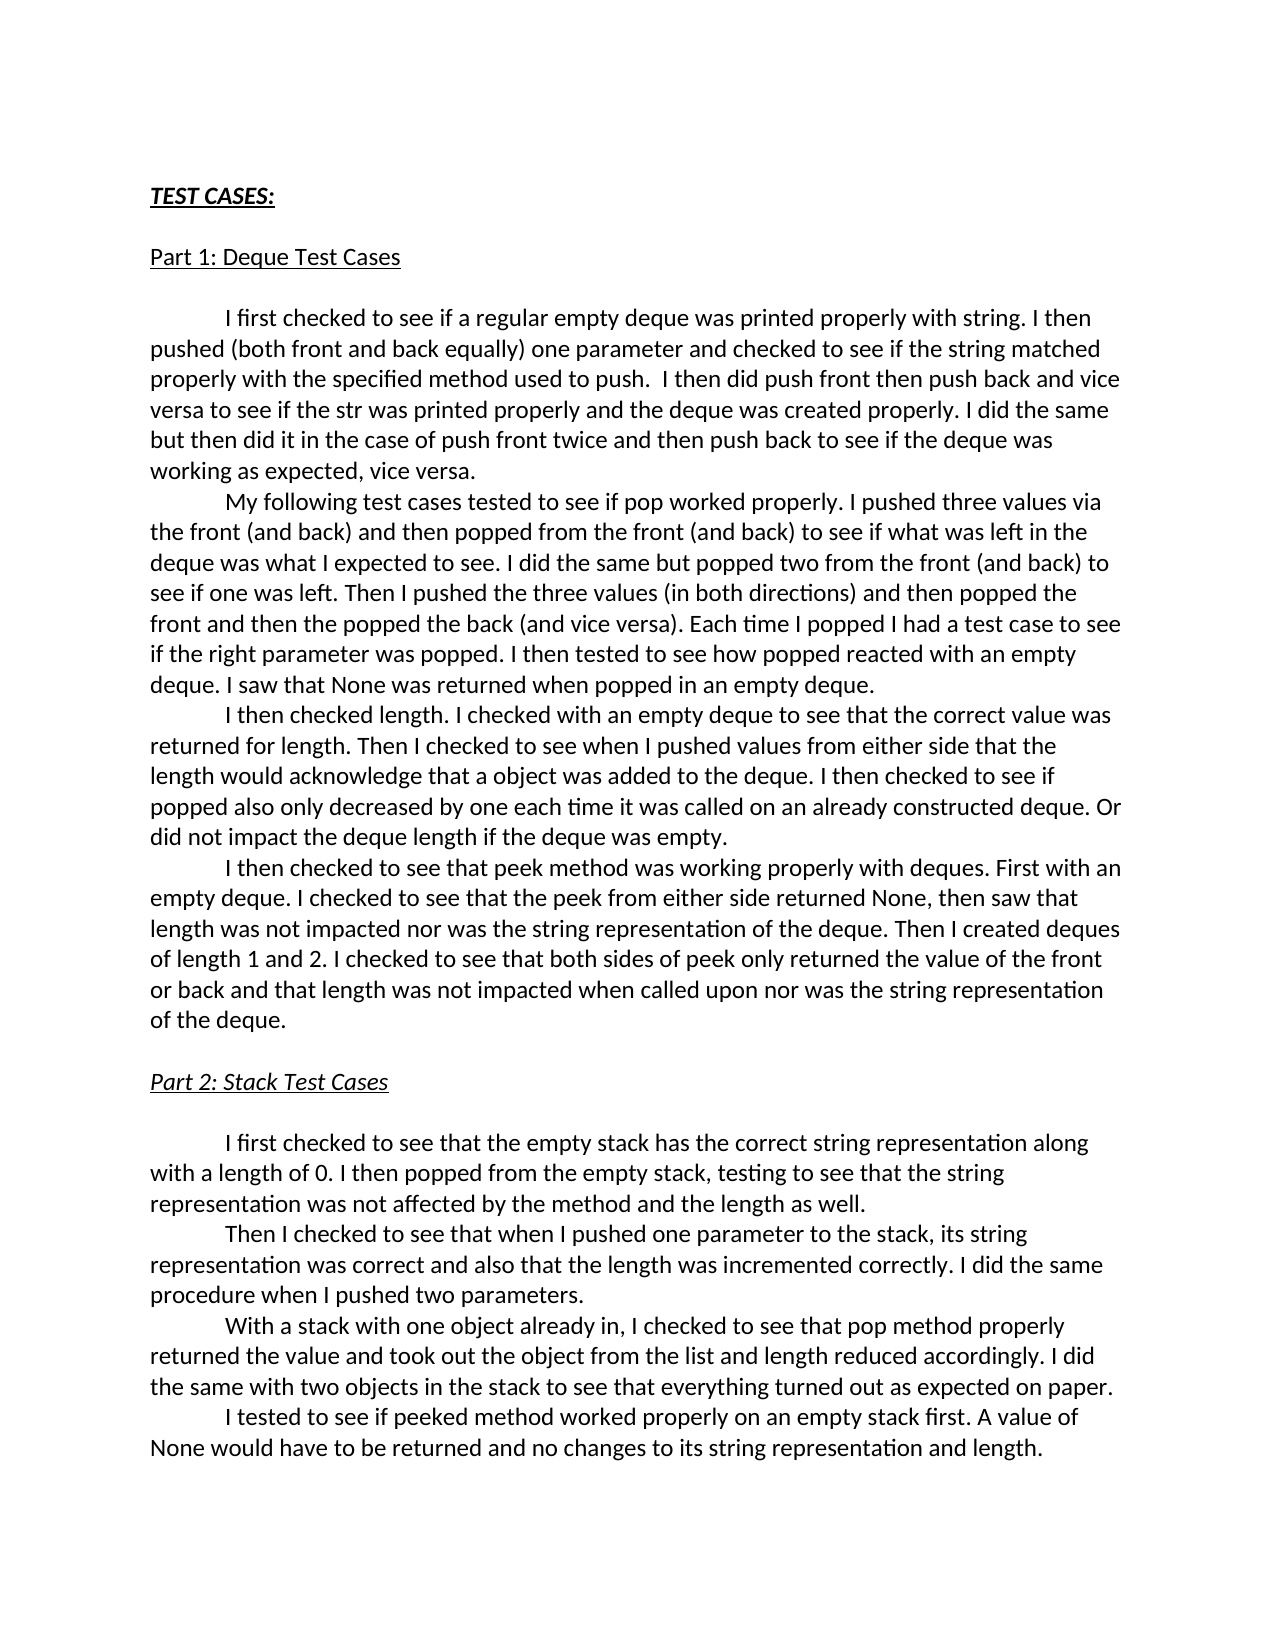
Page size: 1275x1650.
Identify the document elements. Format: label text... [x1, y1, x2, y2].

text I first checked to see if a regular empty deque was printed properly with string. I then pushed (both front and back equally) one parameter and checked to see if the string matched properly with the specified method used to push. I then did push front then push back and vice versa to see if the str was printed properly and the deque was created properly. I did the same but then did it in the case of push front twice and then push back to see if the deque was working as expected, vice versa. [150, 303, 1125, 486]
text TEST CASES: [150, 181, 1125, 211]
text Part 2: Stack Test Cases [150, 1066, 1125, 1096]
text I first checked to see that the empty stack has the correct string representation along with a length of 0. I then popped from the empty stack, testing to see that the string representation was not affected by the method and the length as well. [150, 1127, 1125, 1218]
text I then checked to see that peek method was working properly with deques. First with an empty deque. I checked to see that the peek from either side returned None, then saw that length was not impacted nor was the string representation of the deque. Then I created deques of length 1 and 2. I checked to see that both sides of peek only returned the value of the front or back and that length was not impacted when called upon nor was the string representation of the deque. [150, 852, 1125, 1035]
text Then I checked to see that when I pushed one parameter to the stack, its string representation was correct and also that the length was incremented correctly. I did the same procedure when I pushed two parameters. [150, 1218, 1125, 1310]
text I then checked length. I checked with an empty deque to see that the correct value was returned for length. Then I checked to see when I pushed values from either side that the length would acknowledge that a object was added to the deque. I then checked to see if popped also only decreased by one each time it was called on an already constructed deque. Or did not impact the deque length if the deque was empty. [150, 699, 1125, 852]
text With a stack with one object already in, I checked to see that pop method properly returned the value and took out the object from the list and length reduced accordingly. I did the same with two objects in the stack to see that everything turned out as expected on paper. [150, 1310, 1125, 1401]
text I tested to see if peeked method worked properly on an empty stack first. A value of None would have to be returned and no changes to its string representation and length. [150, 1401, 1125, 1462]
text Part 1: Deque Test Cases [150, 242, 1125, 272]
text My following test cases tested to see if pop worked properly. I pushed three values via the front (and back) and then popped from the front (and back) to see if what was left in the deque was what I expected to see. I did the same but popped two from the front (and back) to see if one was left. Then I pushed the three values (in both directions) and then popped the front and then the popped the back (and vice versa). Each time I popped I had a test case to see if the right parameter was popped. I then tested to see how popped reacted with an empty deque. I saw that None was returned when popped in an empty deque. [150, 486, 1125, 699]
